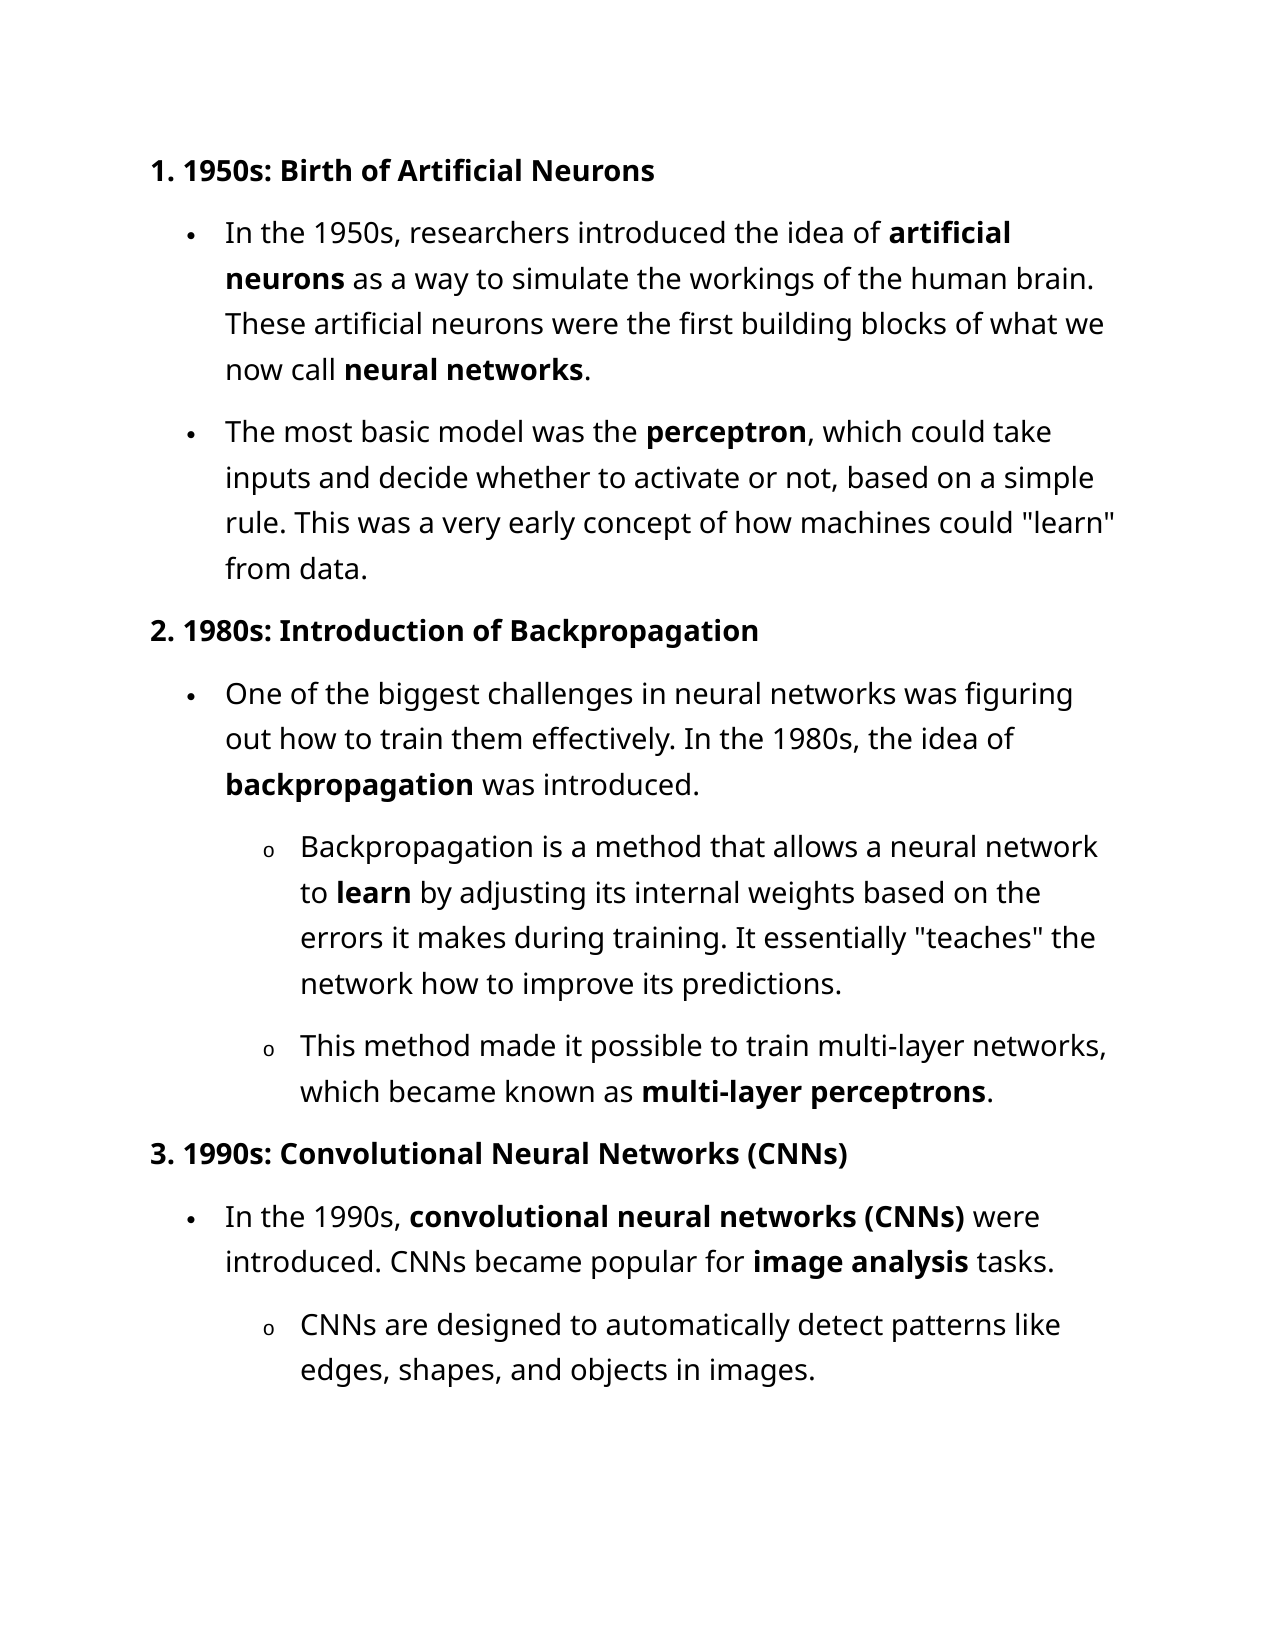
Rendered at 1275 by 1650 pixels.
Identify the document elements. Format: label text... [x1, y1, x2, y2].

list In the 1950s, researchers introduced the idea of artificial neurons as a way to simulate the workings of the human brain. These artificial neurons were the first building blocks of what we now call neural networks. [187, 212, 1125, 389]
list One of the biggest challenges in neural networks was figuring out how to train them effectively. In the 1980s, the idea of backpropagation was introduced. [187, 673, 1125, 804]
text 1. 1950s: Birth of Artificial Neurons [150, 150, 1125, 190]
list The most basic model was the perceptron, which could take inputs and decide whether to activate or not, based on a simple rule. This was a very early concept of how machines could "learn" from data. [187, 411, 1125, 588]
list This method made it possible to train multi-layer networks, which became known as multi-layer perceptrons. [262, 1026, 1125, 1111]
text 3. 1990s: Convolutional Neural Networks (CNNs) [150, 1133, 1125, 1173]
list In the 1990s, convolutional neural networks (CNNs) were introduced. CNNs became popular for image analysis tasks. [187, 1196, 1125, 1281]
text 2. 1980s: Introduction of Backpropagation [150, 611, 1125, 650]
list CNNs are designed to automatically detect patterns like edges, shapes, and objects in images. [262, 1304, 1125, 1389]
list Backpropagation is a method that allows a neural network to learn by adjusting its internal weights based on the errors it makes during training. It essentially "teaches" the network how to improve its predictions. [262, 826, 1125, 1003]
